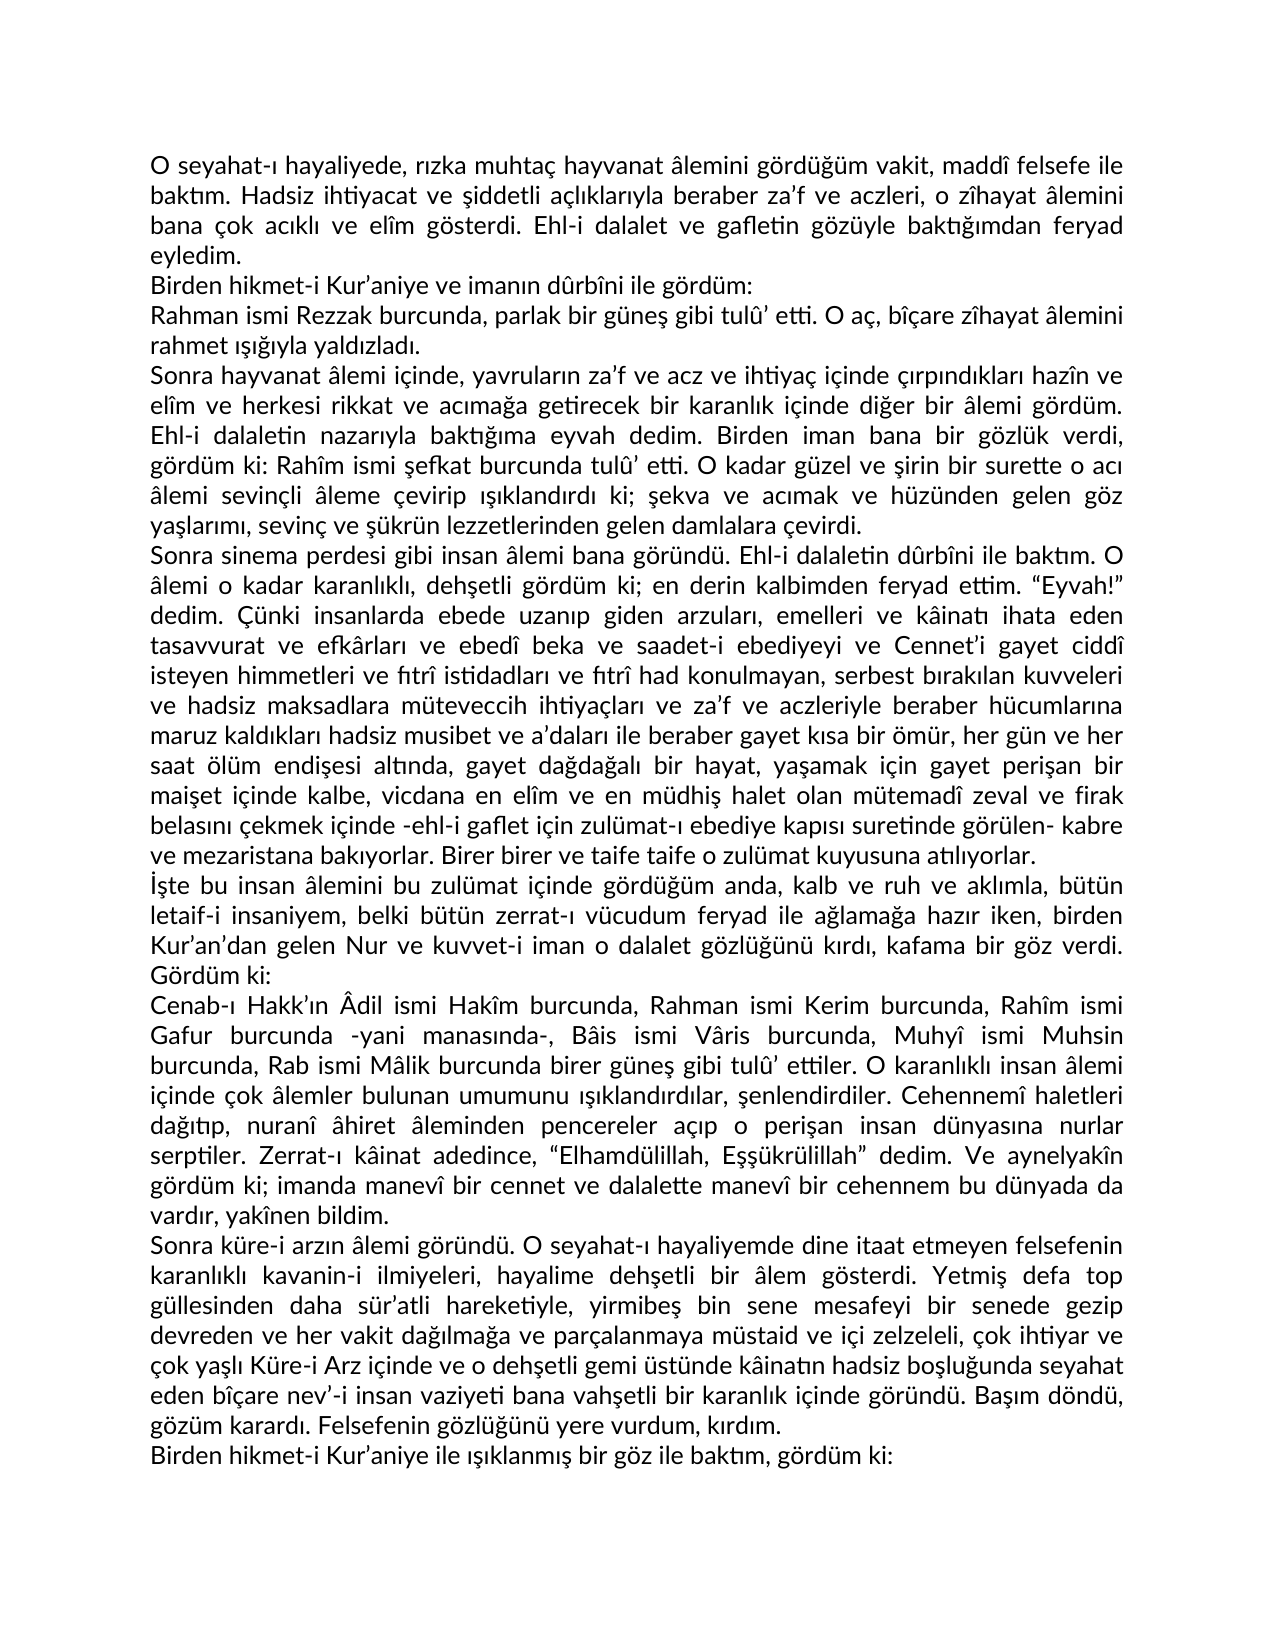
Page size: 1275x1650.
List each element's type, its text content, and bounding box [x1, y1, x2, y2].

text Sonra küre-i arzın âlemi göründü. O seyahat-ı hayaliyemde dine itaat etmeyen felsefenin karanlıklı kavanin-i ilmiyeleri, hayalime dehşetli bir âlem gösterdi. Yetmiş defa top güllesinden daha sür’atli hareketiyle, yirmibeş bin sene mesafeyi bir senede gezip devreden ve her vakit dağılmağa ve parçalanmaya müstaid ve içi zelzeleli, çok ihtiyar ve çok yaşlı Küre-i Arz içinde ve o dehşetli gemi üstünde kâinatın hadsiz boşluğunda seyahat eden bîçare nev’-i insan vaziyeti bana vahşetli bir karanlık içinde göründü. Başım döndü, gözüm karardı. Felsefenin gözlüğünü yere vurdum, kırdım. [150, 1230, 1125, 1440]
text O seyahat-ı hayaliyede, rızka muhtaç hayvanat âlemini gördüğüm vakit, maddî felsefe ile baktım. Hadsiz ihtiyacat ve şiddetli açlıklarıyla beraber za’f ve aczleri, o zîhayat âlemini bana çok acıklı ve elîm gösterdi. Ehl-i dalalet ve gafletin gözüyle baktığımdan feryad eyledim. [150, 150, 1125, 270]
text Birden hikmet-i Kur’aniye ile ışıklanmış bir göz ile baktım, gördüm ki: [150, 1440, 1125, 1470]
text Sonra sinema perdesi gibi insan âlemi bana göründü. Ehl-i dalaletin dûrbîni ile baktım. O âlemi o kadar karanlıklı, dehşetli gördüm ki; en derin kalbimden feryad ettim. “Eyvah!” dedim. Çünki insanlarda ebede uzanıp giden arzuları, emelleri ve kâinatı ihata eden tasavvurat ve efkârları ve ebedî beka ve saadet-i ebediyeyi ve Cennet’i gayet ciddî isteyen himmetleri ve fıtrî istidadları ve fıtrî had konulmayan, serbest bırakılan kuvveleri ve hadsiz maksadlara müteveccih ihtiyaçları ve za’f ve aczleriyle beraber hücumlarına maruz kaldıkları hadsiz musibet ve a’daları ile beraber gayet kısa bir ömür, her gün ve her saat ölüm endişesi altında, gayet dağdağalı bir hayat, yaşamak için gayet perişan bir maişet içinde kalbe, vicdana en elîm ve en müdhiş halet olan mütemadî zeval ve firak belasını çekmek içinde -ehl-i gaflet için zulümat-ı ebediye kapısı suretinde görülen- kabre ve mezaristana bakıyorlar. Birer birer ve taife taife o zulümat kuyusuna atılıyorlar. [150, 540, 1125, 870]
text Rahman ismi Rezzak burcunda, parlak bir güneş gibi tulû’ etti. O aç, bîçare zîhayat âlemini rahmet ışığıyla yaldızladı. [150, 300, 1125, 360]
text İşte bu insan âlemini bu zulümat içinde gördüğüm anda, kalb ve ruh ve aklımla, bütün letaif-i insaniyem, belki bütün zerrat-ı vücudum feryad ile ağlamağa hazır iken, birden Kur’an’dan gelen Nur ve kuvvet-i iman o dalalet gözlüğünü kırdı, kafama bir göz verdi. Gördüm ki: [150, 870, 1125, 990]
text Sonra hayvanat âlemi içinde, yavruların za’f ve acz ve ihtiyaç içinde çırpındıkları hazîn ve elîm ve herkesi rikkat ve acımağa getirecek bir karanlık içinde diğer bir âlemi gördüm. Ehl-i dalaletin nazarıyla baktığıma eyvah dedim. Birden iman bana bir gözlük verdi, gördüm ki: Rahîm ismi şefkat burcunda tulû’ etti. O kadar güzel ve şirin bir surette o acı âlemi sevinçli âleme çevirip ışıklandırdı ki; şekva ve acımak ve hüzünden gelen göz yaşlarımı, sevinç ve şükrün lezzetlerinden gelen damlalara çevirdi. [150, 360, 1125, 540]
text Birden hikmet-i Kur’aniye ve imanın dûrbîni ile gördüm: [150, 270, 1125, 300]
text Cenab-ı Hakk’ın Âdil ismi Hakîm burcunda, Rahman ismi Kerim burcunda, Rahîm ismi Gafur burcunda -yani manasında-, Bâis ismi Vâris burcunda, Muhyî ismi Muhsin burcunda, Rab ismi Mâlik burcunda birer güneş gibi tulû’ ettiler. O karanlıklı insan âlemi içinde çok âlemler bulunan umumunu ışıklandırdılar, şenlendirdiler. Cehennemî haletleri dağıtıp, nuranî âhiret âleminden pencereler açıp o perişan insan dünyasına nurlar serptiler. Zerrat-ı kâinat adedince, “Elhamdülillah, Eşşükrülillah” dedim. Ve aynelyakîn gördüm ki; imanda manevî bir cennet ve dalalette manevî bir cehennem bu dünyada da vardır, yakînen bildim. [150, 990, 1125, 1230]
